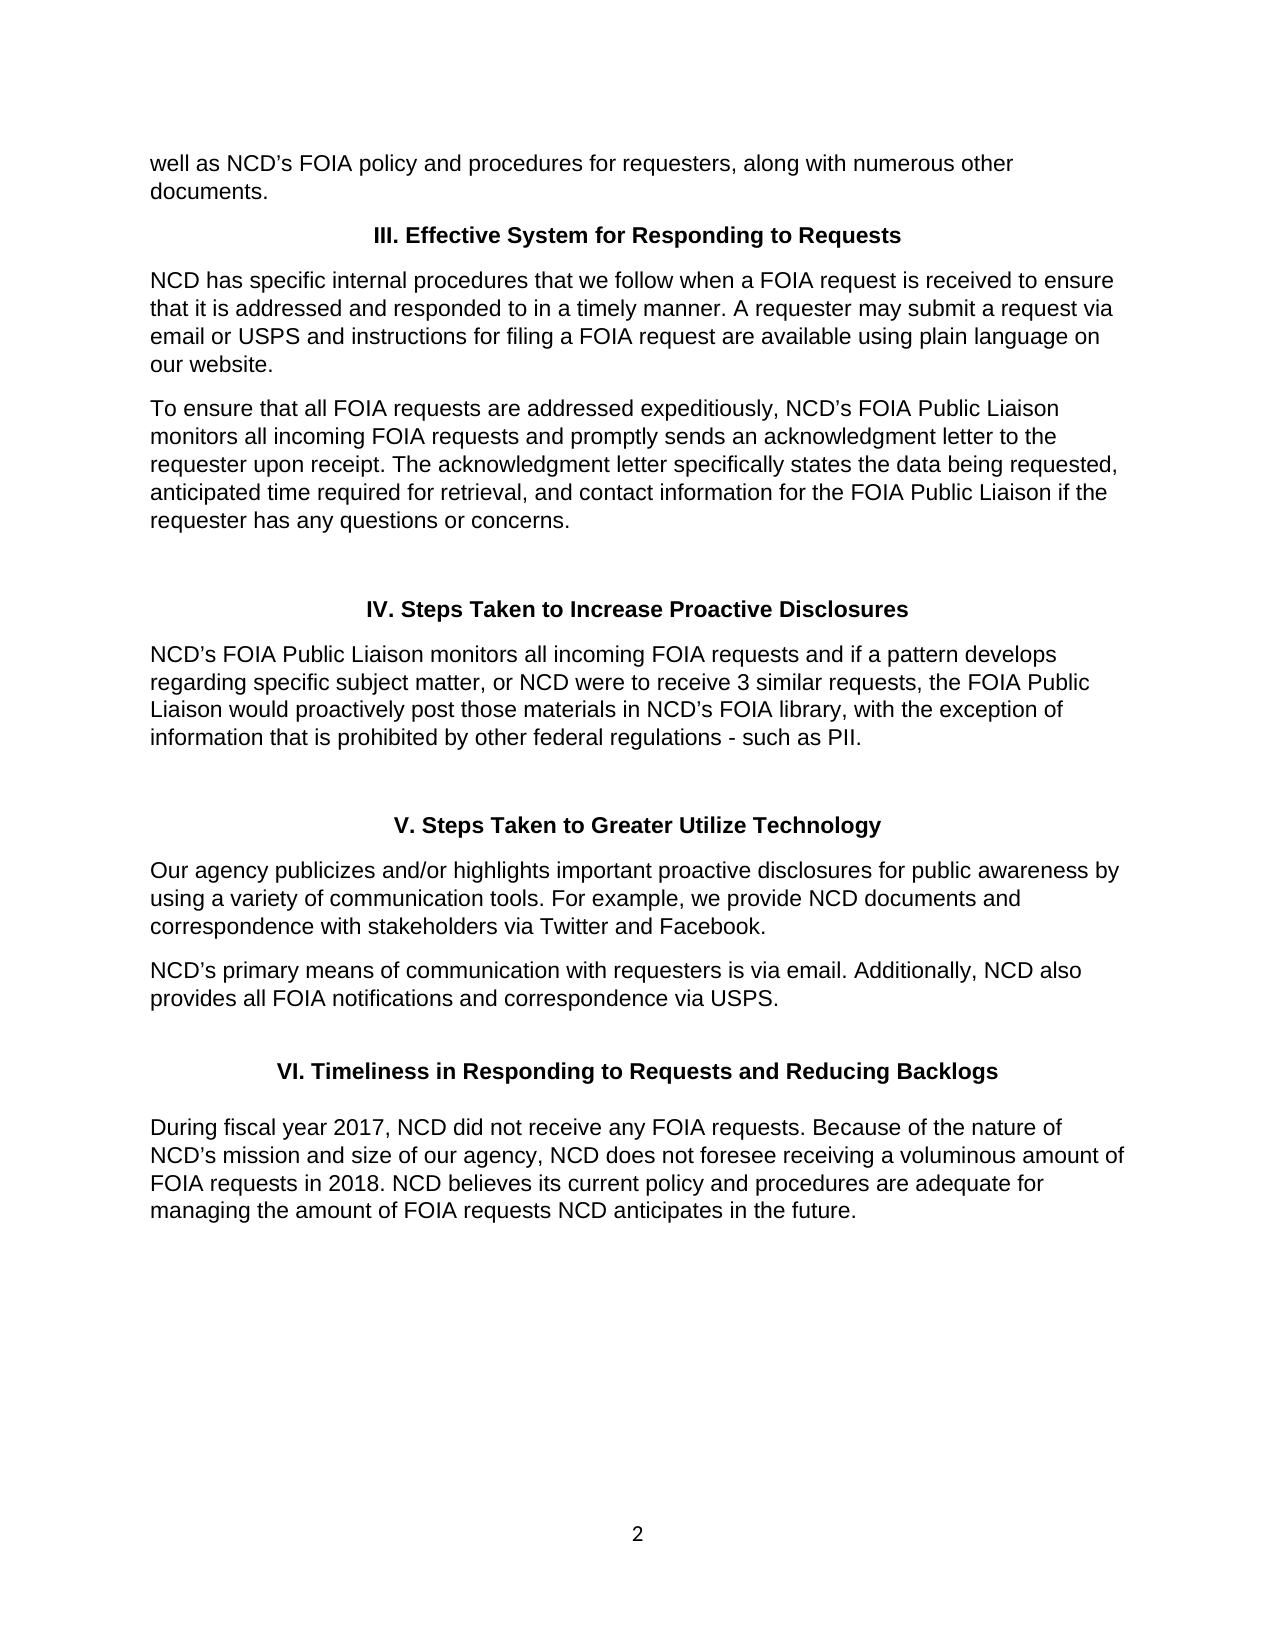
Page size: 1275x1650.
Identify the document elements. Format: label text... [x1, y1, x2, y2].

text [150, 150, 1125, 204]
text During fiscal year 2017, NCD did not receive any FOIA requests. Because of the nature of NCD’s mission and size of our agency, NCD does not foresee receiving a voluminous amount of FOIA requests in 2018. NCD believes its current policy and procedures are adequate for managing the amount of FOIA requests NCD anticipates in the future. [150, 1114, 1125, 1224]
text IV. Steps Taken to Increase Proactive Disclosures [150, 596, 1125, 623]
text NCD’s FOIA Public Liaison monitors all incoming FOIA requests and if a pattern develops regarding specific subject matter, or NCD were to receive 3 similar requests, the FOIA Public Liaison would proactively post those materials in NCD’s FOIA library, with the exception of information that is prohibited by other federal regulations - such as PII. [150, 641, 1125, 750]
text Our agency publicizes and/or highlights important proactive disclosures for public awareness by using a variety of communication tools. For example, we provide NCD documents and correspondence with stakeholders via Twitter and Facebook. [150, 857, 1125, 939]
text III. Effective System for Responding to Requests [150, 222, 1125, 249]
text VI. Timeliness in Responding to Requests and Reducing Backlogs [150, 1058, 1125, 1084]
text NCD’s primary means of communication with requesters is via email. Additionally, NCD also provides all FOIA notifications and correspondence via USPS. [150, 957, 1125, 1012]
text To ensure that all FOIA requests are addressed expeditiously, NCD’s FOIA Public Liaison monitors all incoming FOIA requests and promptly sends an acknowledgment letter to the requester upon receipt. The acknowledgment letter specifically states the data being requested, anticipated time required for retrieval, and contact information for the FOIA Public Liaison if the requester has any questions or concerns. [150, 395, 1125, 533]
text NCD has specific internal procedures that we follow when a FOIA request is received to ensure that it is addressed and responded to in a timely manner. A requester may submit a request via email or USPS and instructions for filing a FOIA request are available using plain language on our website. [150, 267, 1125, 377]
text V. Steps Taken to Greater Utilize Technology [150, 812, 1125, 839]
